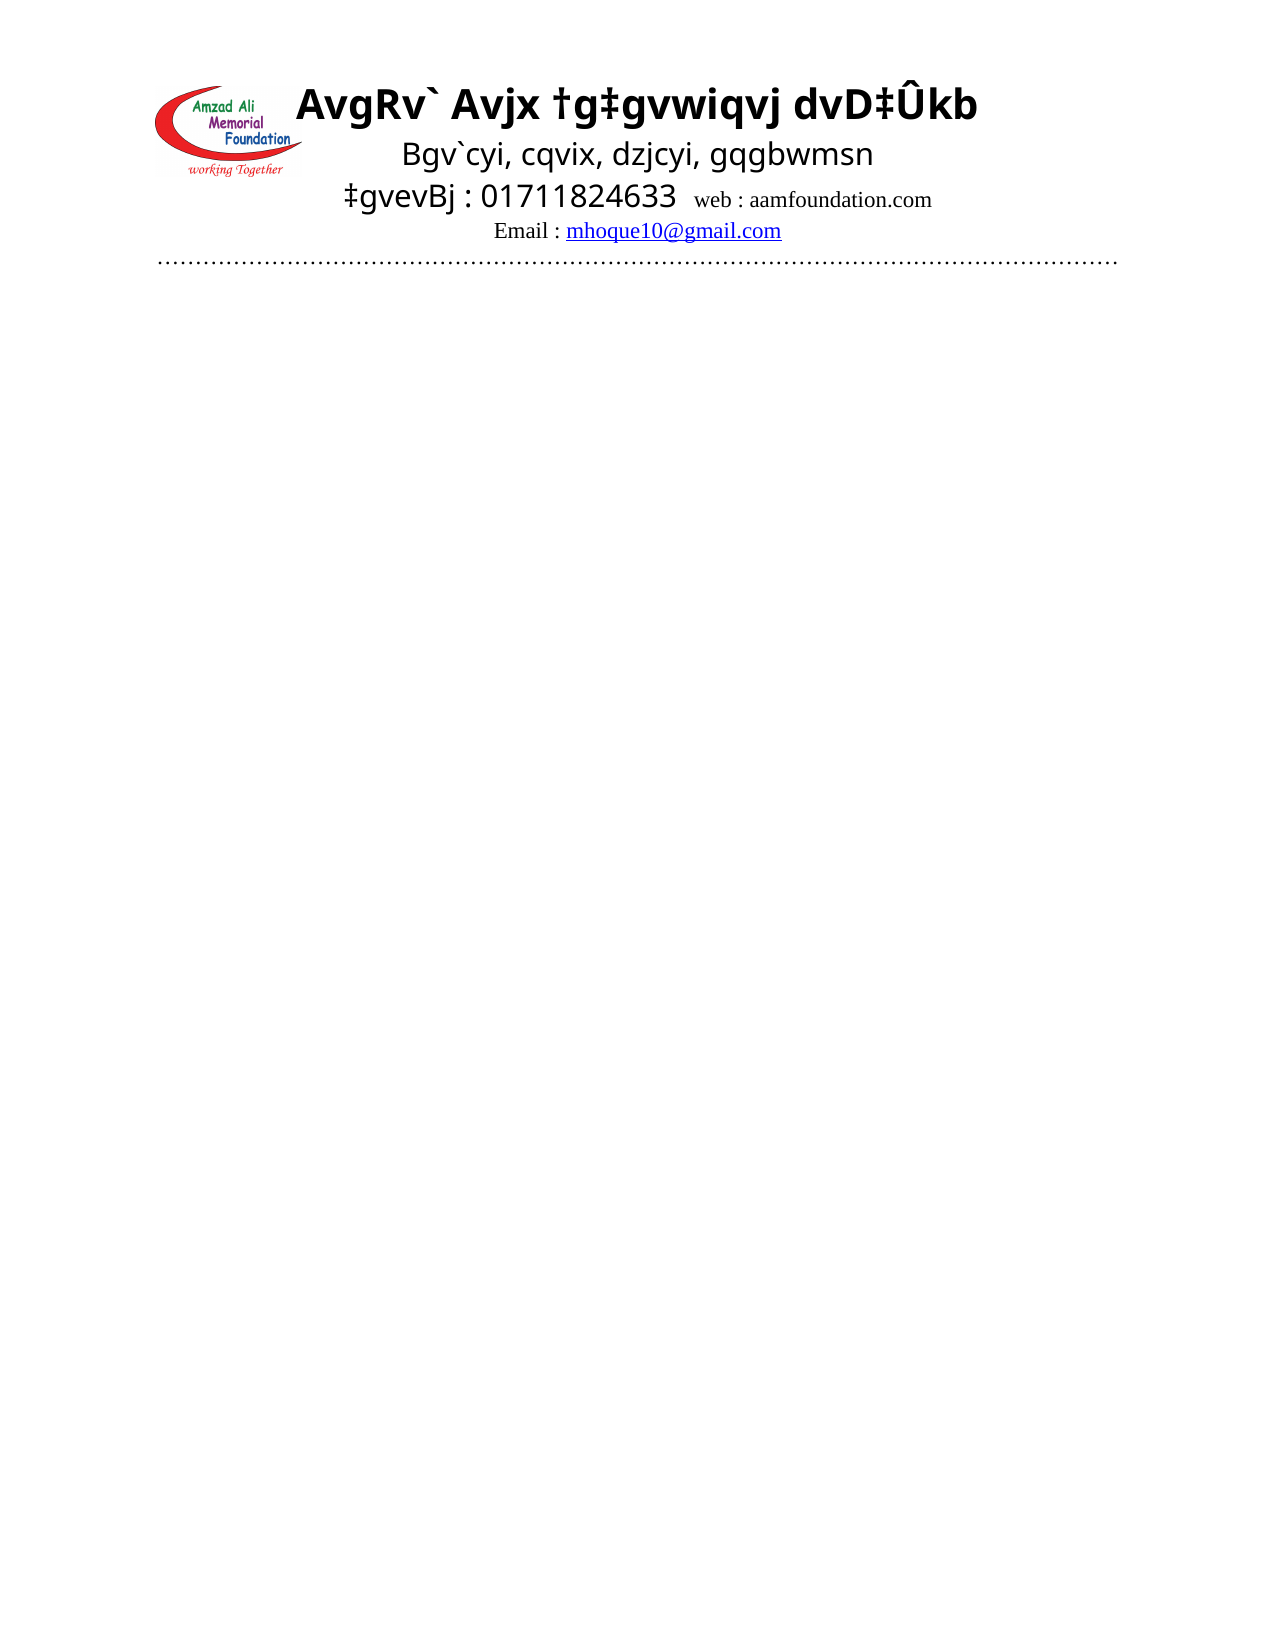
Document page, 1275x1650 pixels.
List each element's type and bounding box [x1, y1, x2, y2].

picture [155, 86, 302, 177]
